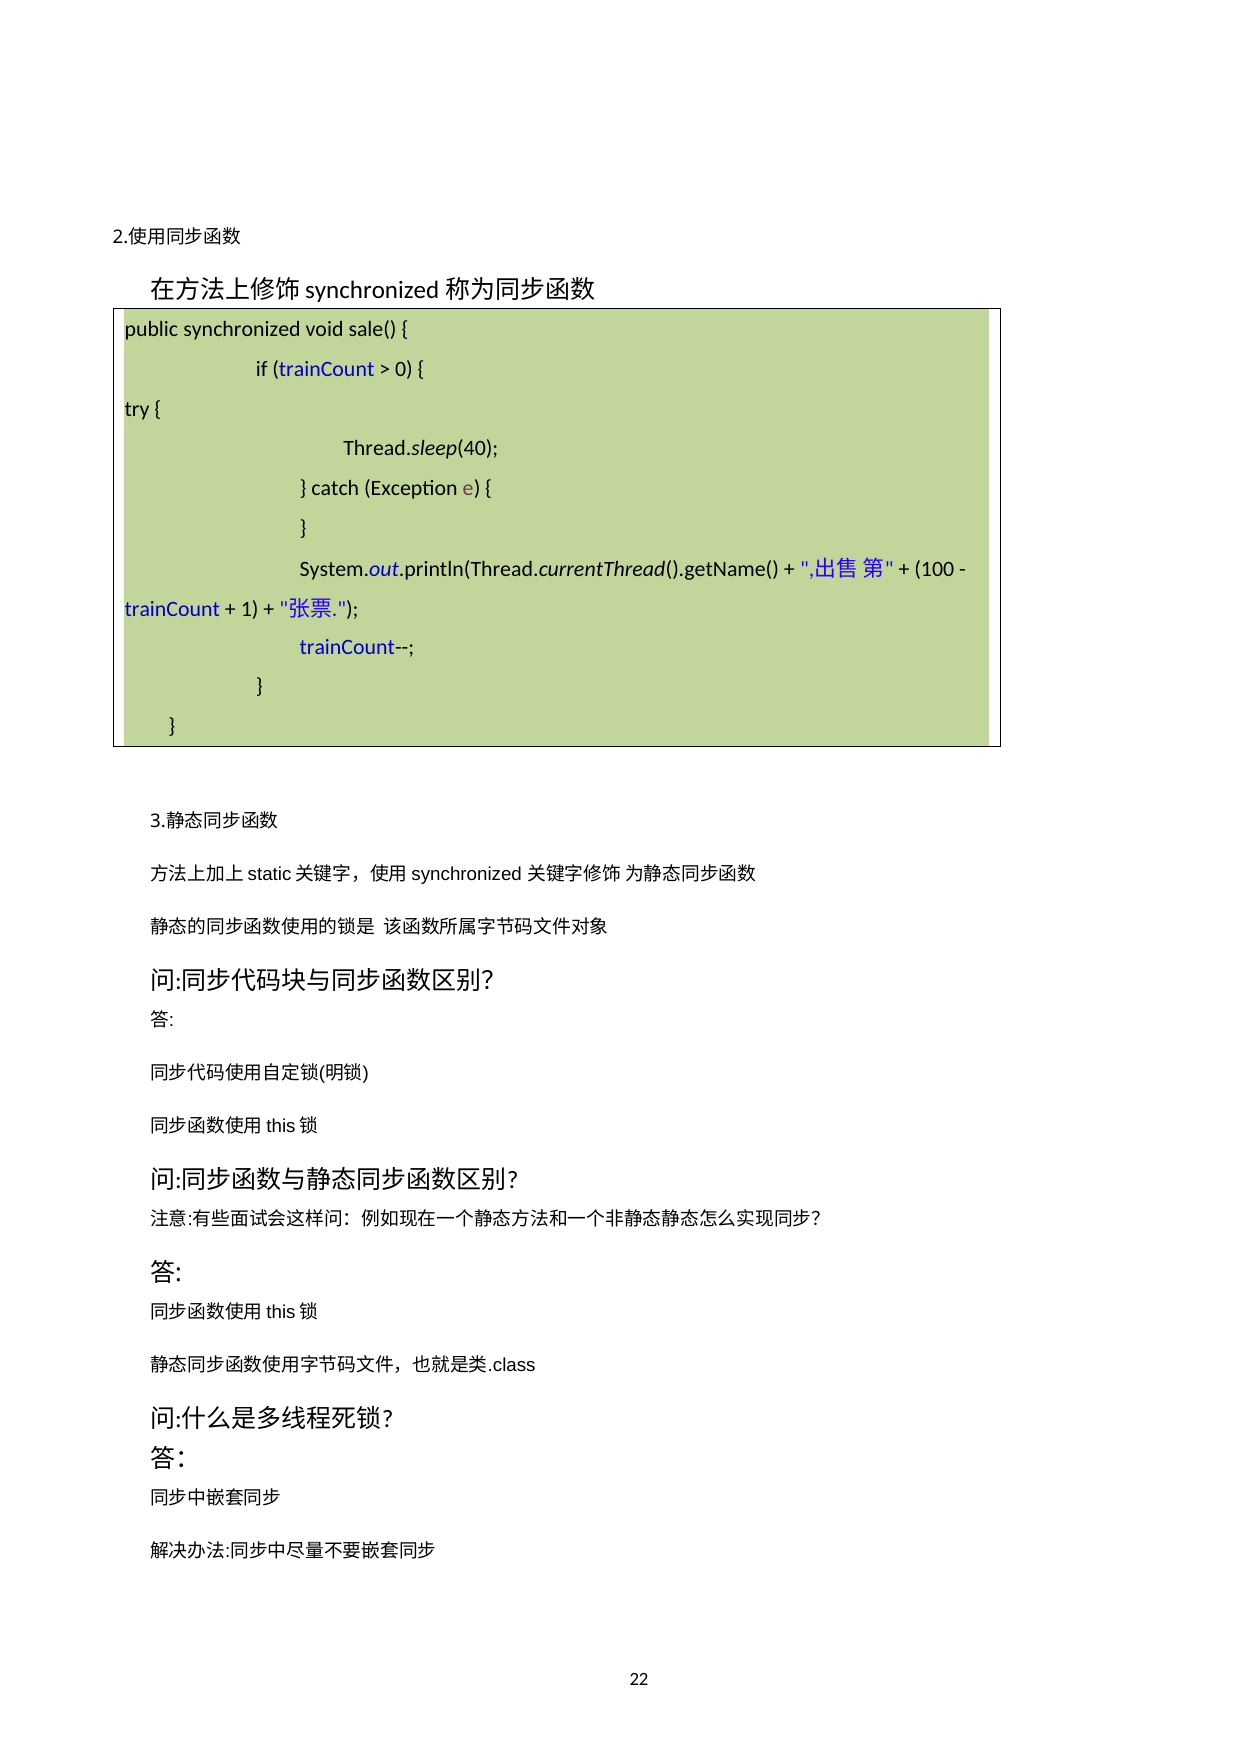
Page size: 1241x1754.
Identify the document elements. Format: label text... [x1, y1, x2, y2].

text 问:什么是多线程死锁? [112, 1397, 1128, 1437]
text 问:同步函数与静态同步函数区别? [112, 1158, 1128, 1198]
text 静态的同步函数使用的锁是 该函数所属字节码文件对象 [112, 905, 1128, 945]
text 方法上加上static关键字，使用synchronized 关键字修饰 为静态同步函数 [112, 852, 1128, 892]
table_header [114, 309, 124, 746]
text 问:同步代码块与同步函数区别？ [112, 959, 1128, 998]
text 同步代码使用自定锁(明锁) [112, 1052, 1128, 1091]
text 同步函数使用this锁 [112, 1105, 1128, 1144]
text 答: [112, 998, 1128, 1038]
text 注意:有些面试会这样问：例如现在一个静态方法和一个非静态静态怎么实现同步？ [112, 1198, 1128, 1237]
text 答: [112, 1251, 1128, 1291]
text 静态同步函数使用字节码文件，也就是类.class [112, 1344, 1128, 1383]
text 解决办法:同步中尽量不要嵌套同步 [112, 1530, 1128, 1569]
list 使用同步函数 [112, 215, 1128, 255]
text 同步函数使用this锁 [112, 1291, 1128, 1330]
text 在方法上修饰synchronized 称为同步函数 [112, 268, 1128, 308]
text 答： [112, 1437, 1128, 1476]
text 同步中嵌套同步 [112, 1476, 1128, 1516]
text 3.静态同步函数 [112, 799, 1128, 839]
